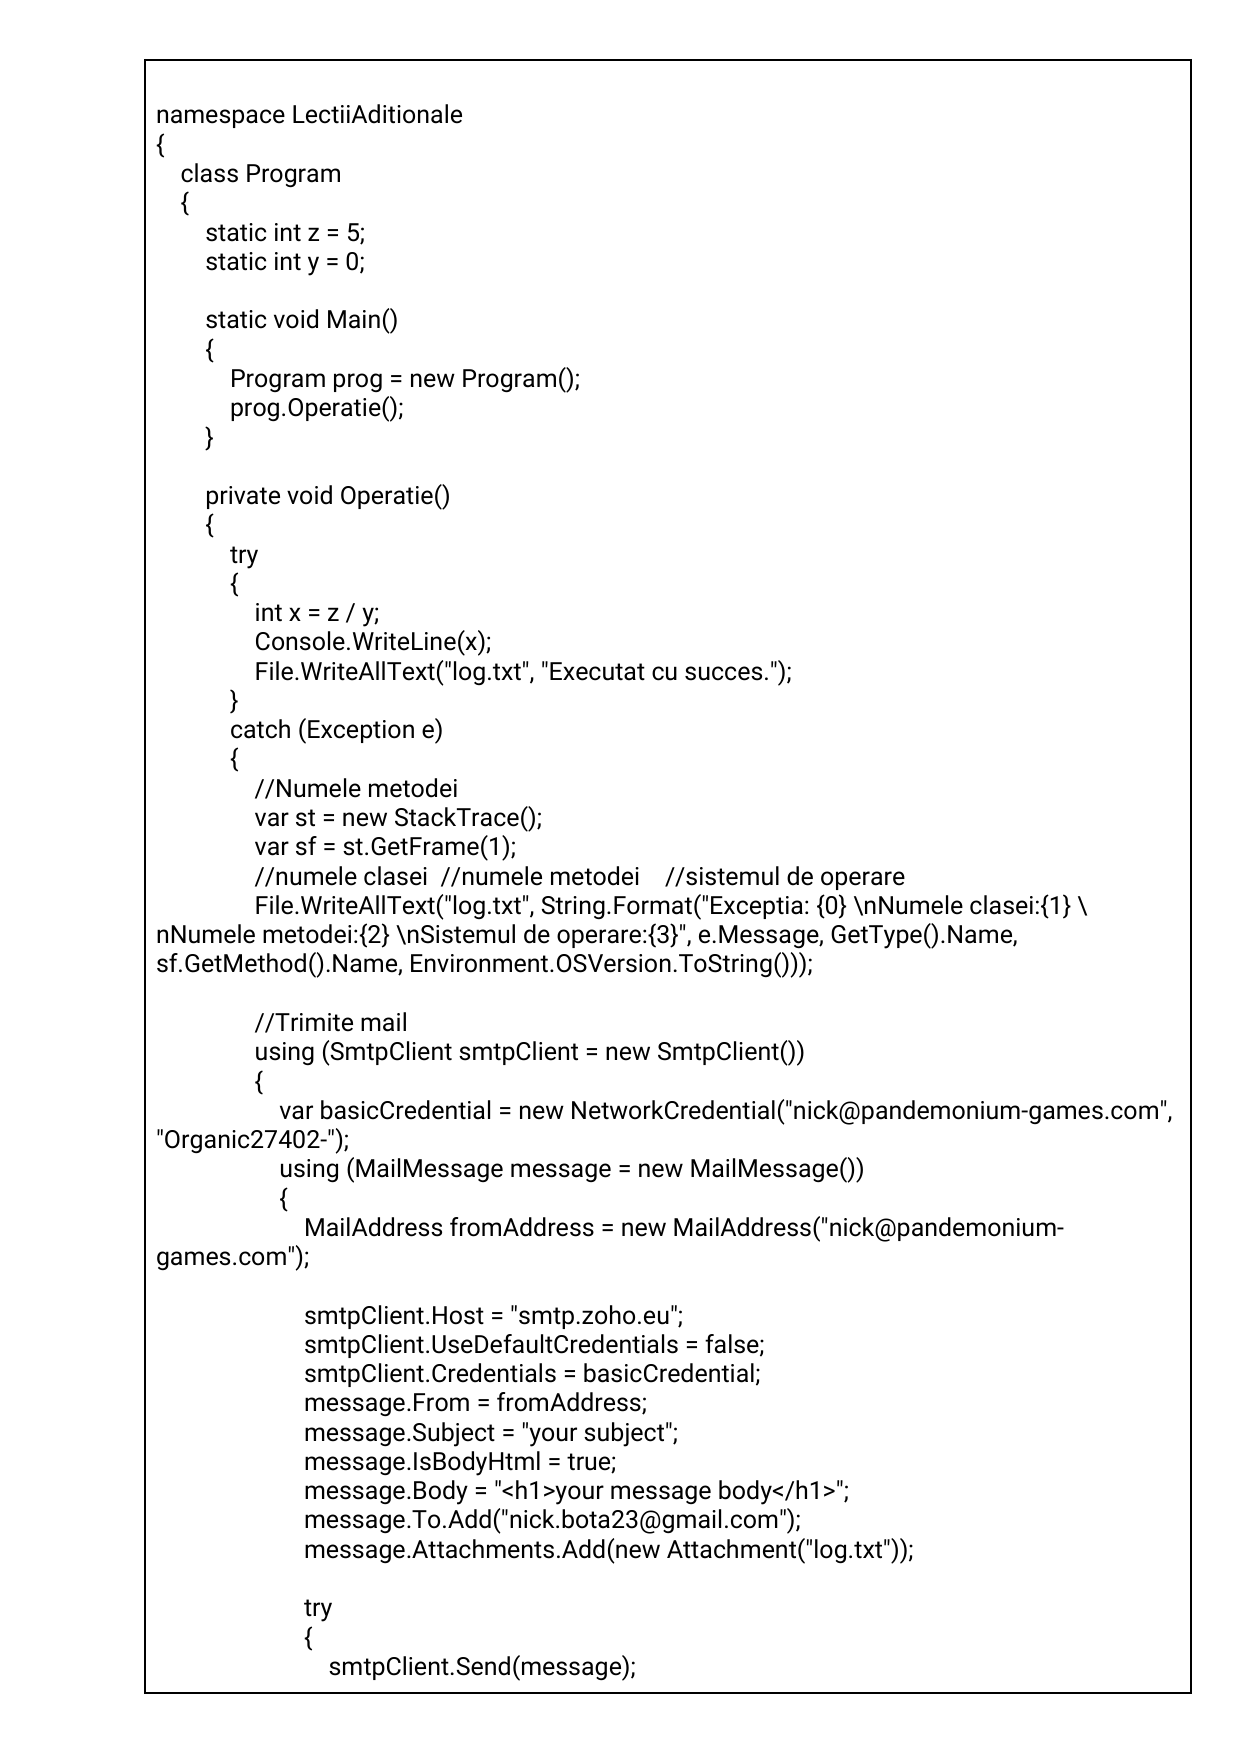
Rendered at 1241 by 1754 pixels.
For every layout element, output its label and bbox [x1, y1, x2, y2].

table_header [146, 61, 1190, 1692]
